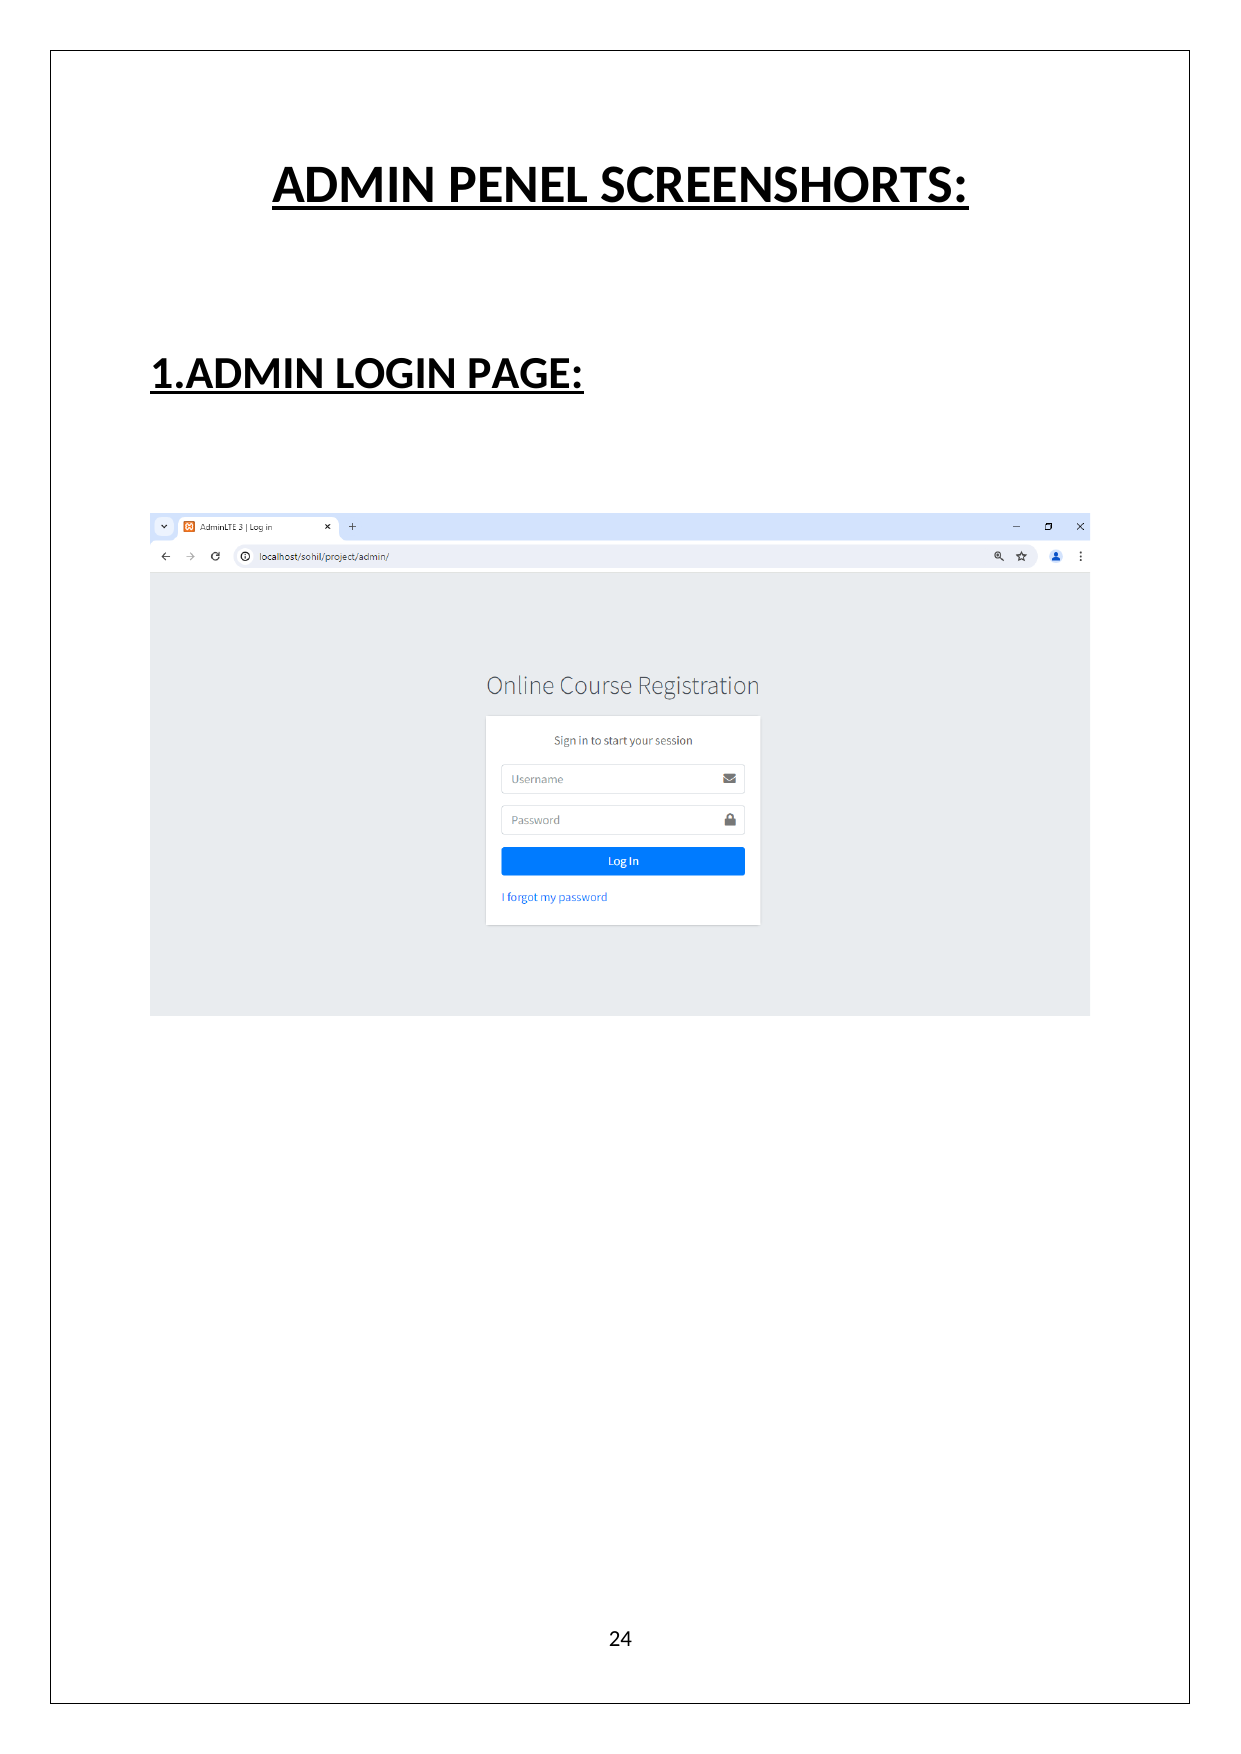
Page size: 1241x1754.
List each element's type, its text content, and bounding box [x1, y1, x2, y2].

text 1.ADMIN LOGIN PAGE: [150, 344, 1090, 400]
text ADMIN PENEL SCREENSHORTS: [150, 150, 1090, 216]
